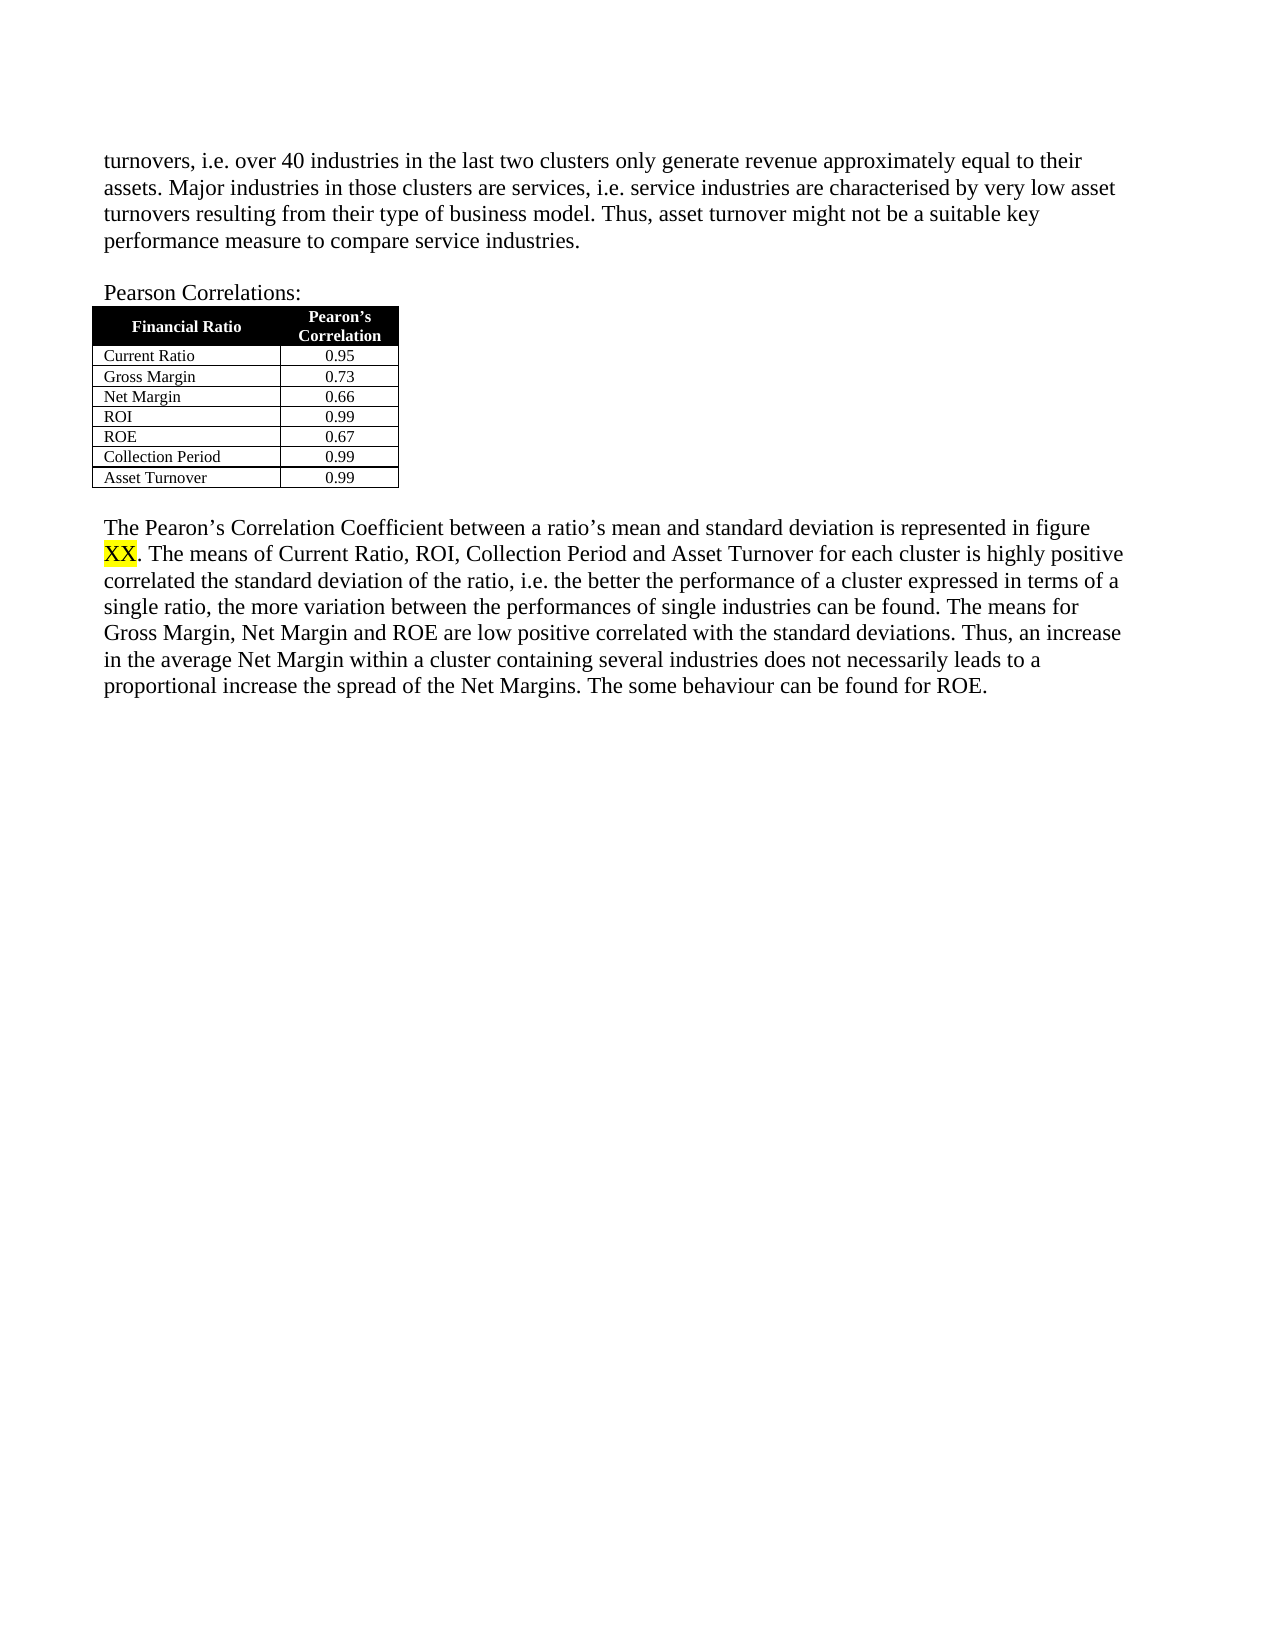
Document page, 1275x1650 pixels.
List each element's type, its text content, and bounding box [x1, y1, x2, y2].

text The Pearon’s Correlation Coefficient between a ratio’s mean and standard deviation is represented in figure XX. The means of Current Ratio, ROI, Collection Period and Asset Turnover for each cluster is highly positive correlated the standard deviation of the ratio, i.e. the better the performance of a cluster expressed in terms of a single ratio, the more variation between the performances of single industries can be found. The means for Gross Margin, Net Margin and ROE are low positive correlated with the standard deviations. Thus, an increase in the average Net Margin within a cluster containing several industries does not necessarily leads to a proportional increase the spread of the Net Margins. The some behaviour can be found for ROE. [103, 514, 1127, 698]
table_cell 0.99 [281, 407, 398, 426]
table_cell 0.73 [281, 366, 398, 386]
table_cell 0.67 [281, 427, 398, 446]
table_header Financial Ratio [93, 307, 280, 345]
table_cell Asset Turnover [93, 468, 280, 487]
text Pearson Correlations: [103, 279, 1127, 306]
table_cell 0.99 [281, 447, 398, 466]
table_cell Current Ratio [93, 346, 280, 365]
table_cell 0.66 [281, 387, 398, 406]
table_cell ROI [93, 407, 280, 426]
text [103, 148, 1127, 253]
table_cell Gross Margin [93, 366, 280, 386]
table_header Pearon’s Correlation [281, 307, 398, 345]
table_cell ROE [93, 427, 280, 446]
table_cell Collection Period [93, 447, 280, 466]
table_cell Net Margin [93, 387, 280, 406]
table_cell 0.95 [281, 346, 398, 365]
table_cell 0.99 [281, 468, 398, 487]
